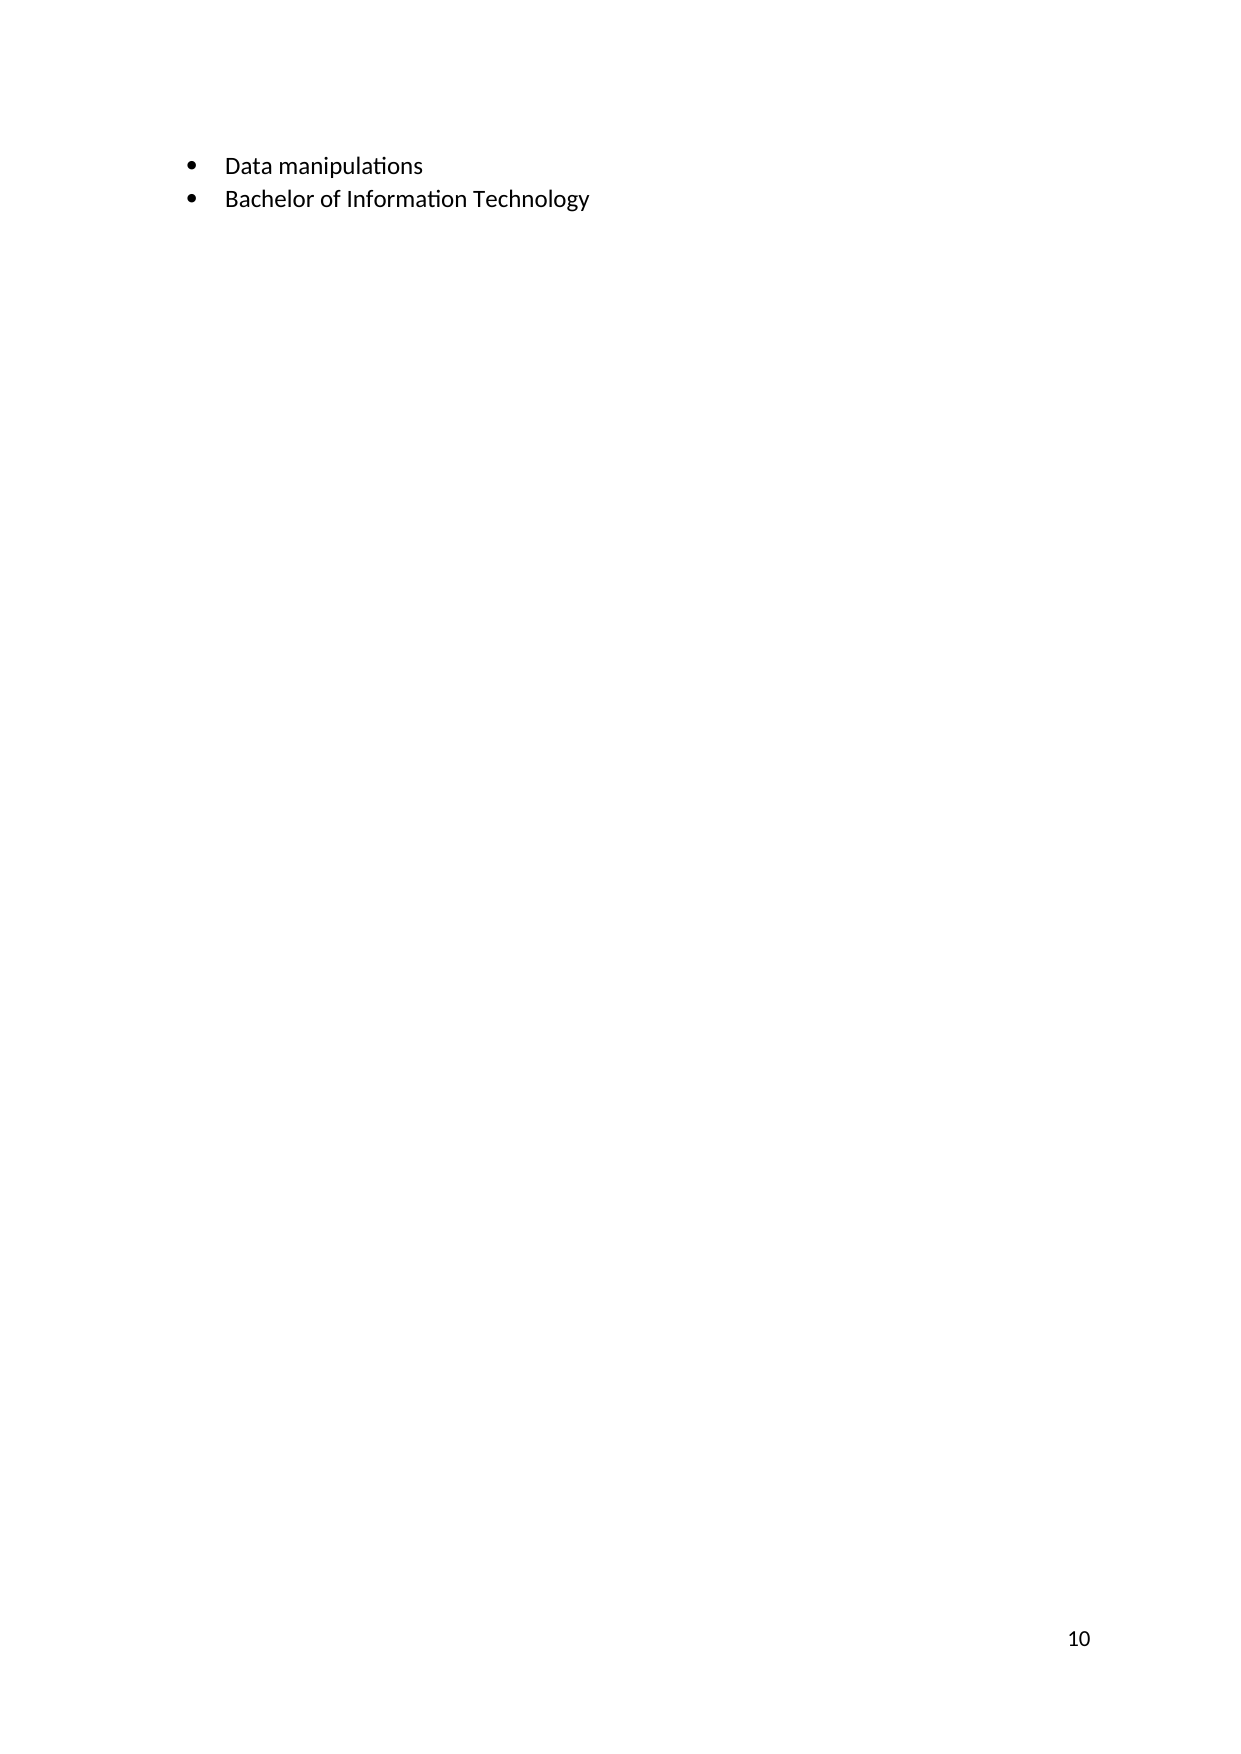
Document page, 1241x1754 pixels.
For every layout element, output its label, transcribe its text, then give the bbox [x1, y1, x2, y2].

list Bachelor of Information Technology [187, 183, 1090, 213]
list Data manipulations [187, 150, 1090, 181]
